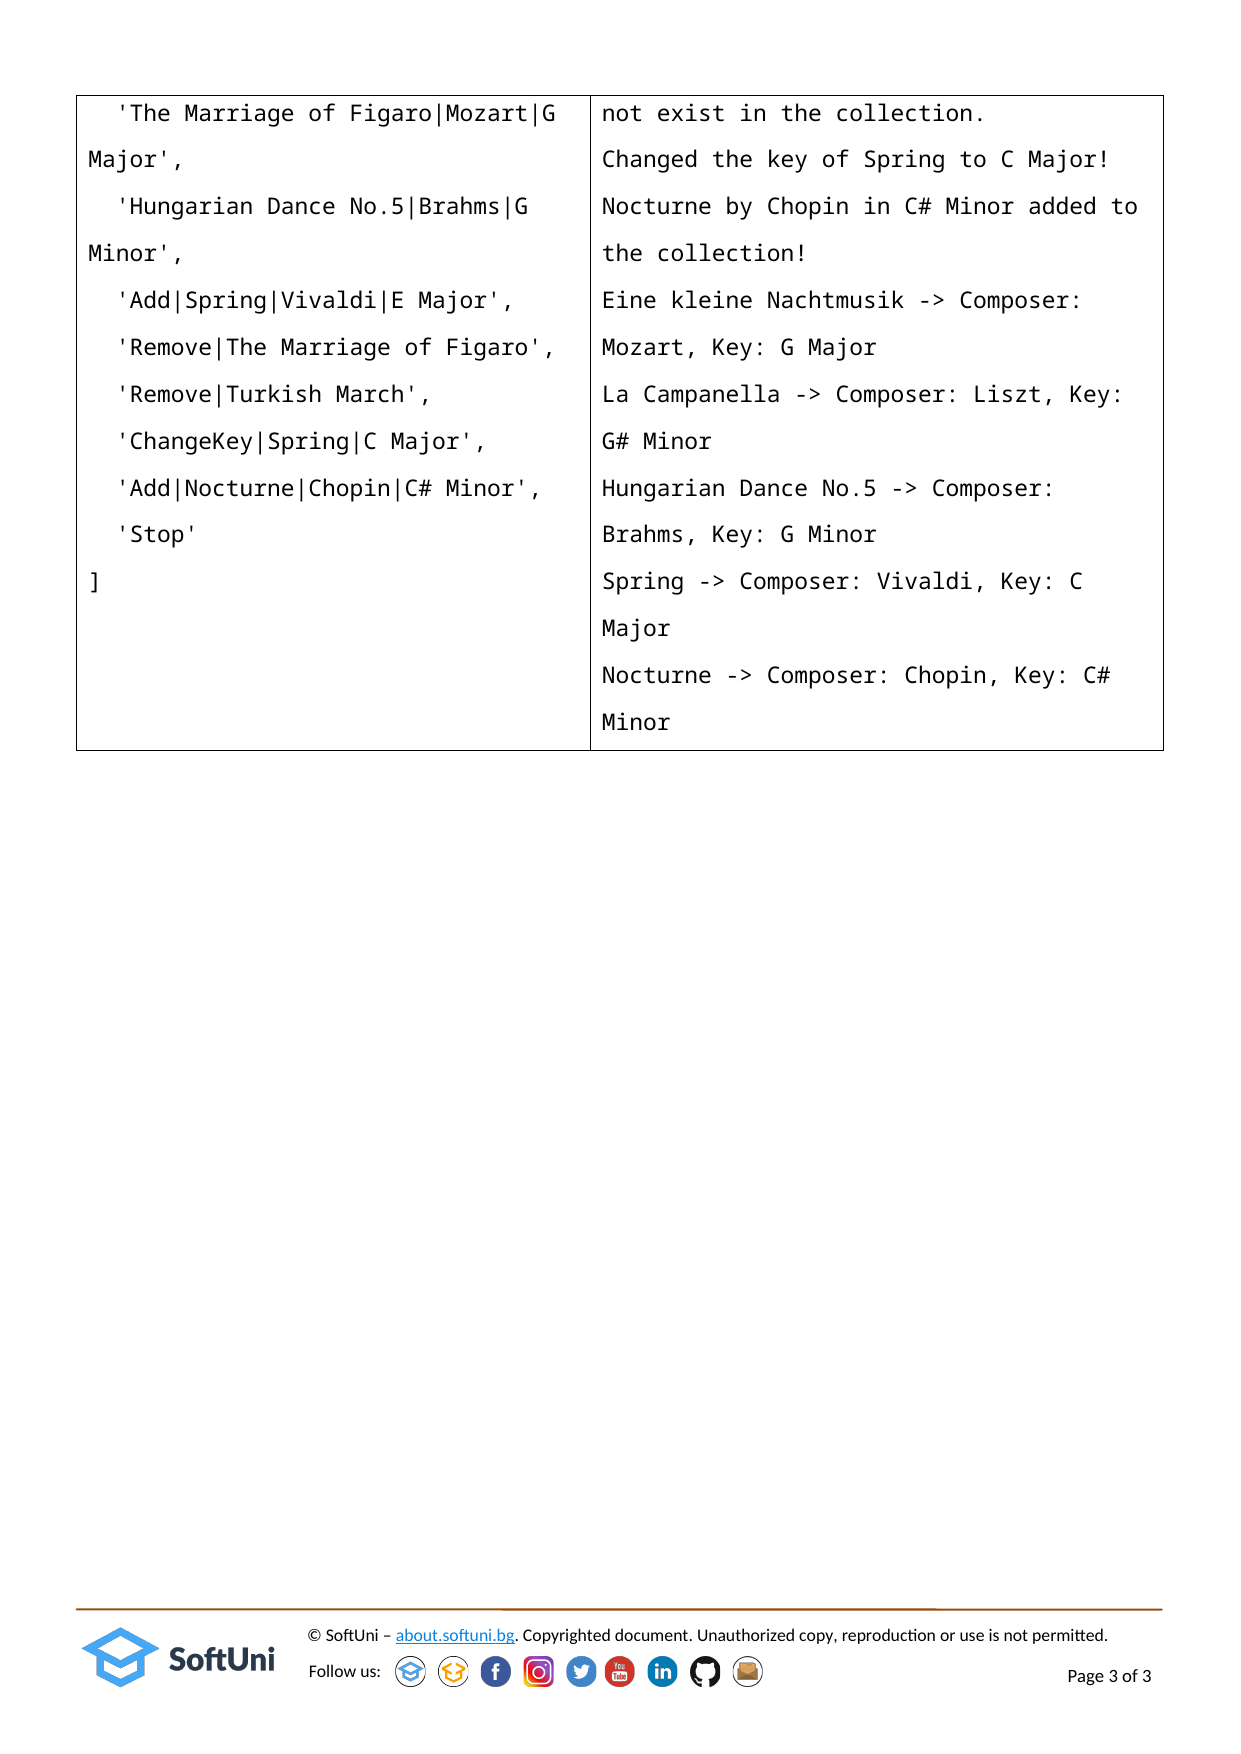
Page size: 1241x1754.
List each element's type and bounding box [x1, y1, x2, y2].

picture [647, 1656, 656, 1665]
picture [732, 1656, 763, 1687]
picture [669, 1678, 678, 1687]
picture [523, 1656, 554, 1687]
picture [395, 1656, 426, 1687]
picture [690, 1656, 721, 1687]
picture [604, 1656, 635, 1687]
picture [480, 1656, 511, 1687]
picture [75, 1621, 281, 1693]
table_cell [77, 96, 590, 750]
picture [566, 1656, 597, 1687]
picture [661, 1669, 671, 1678]
picture [647, 1678, 656, 1687]
table_cell [591, 96, 1163, 750]
picture [438, 1656, 469, 1687]
picture [669, 1656, 678, 1665]
